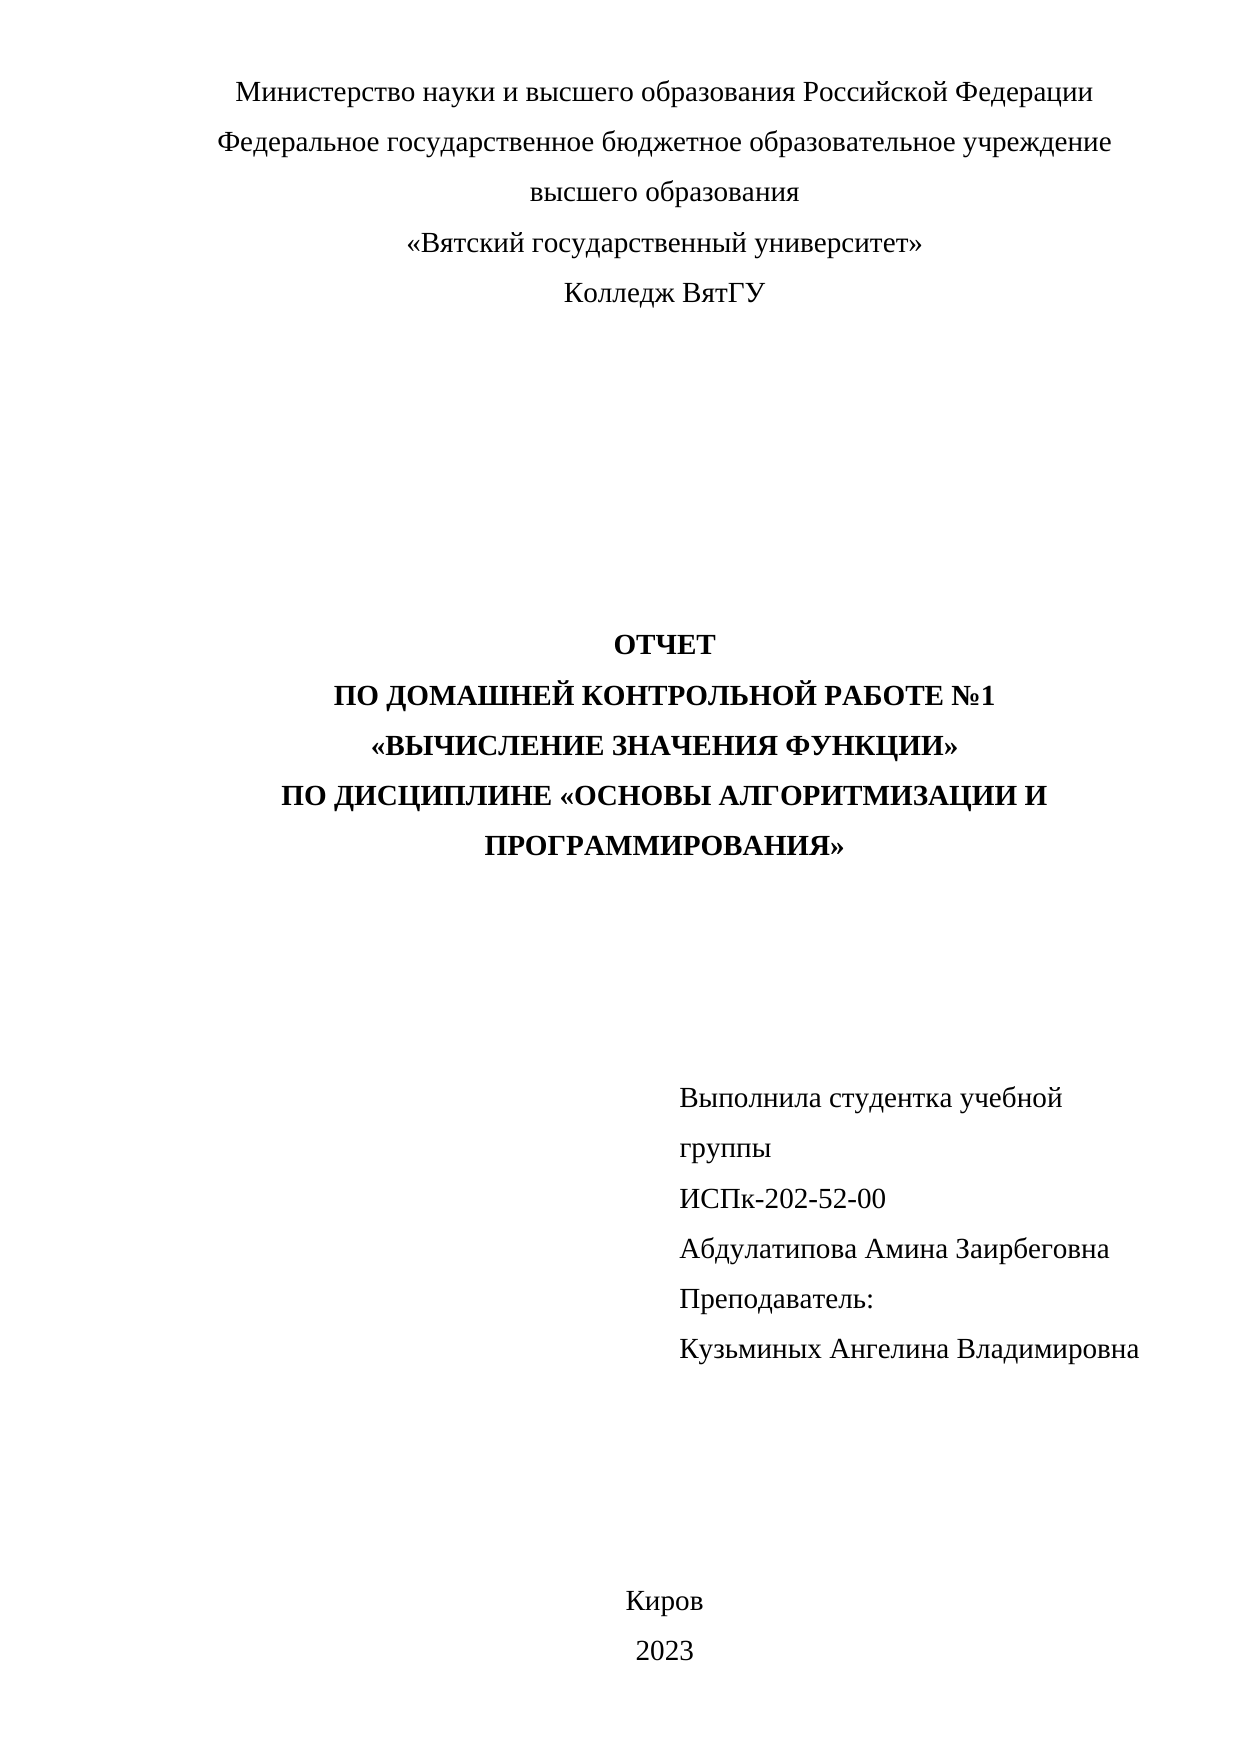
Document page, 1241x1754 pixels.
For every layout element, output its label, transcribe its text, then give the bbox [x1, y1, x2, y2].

text ПО ДОМАШНЕЙ КОНТРОЛЬНОЙ РАБОТЕ №1 [177, 678, 1152, 711]
text ПО ДИСЦИПЛИНЕ «ОСНОВЫ АЛГОРИТМИЗАЦИИ И ПРОГРАММИРОВАНИЯ» [177, 778, 1152, 862]
text Кузьминых Ангелина Владимировна [679, 1332, 1152, 1365]
text Киров [177, 1583, 1152, 1617]
text Федеральное государственное бюджетное образовательное учреждение [177, 124, 1152, 158]
text «ВЫЧИСЛЕНИЕ ЗНАЧЕНИЯ ФУНКЦИИ» [177, 728, 1152, 761]
text Министерство науки и высшего образования Российской Федерации [177, 74, 1152, 107]
text Преподаватель: [679, 1281, 1152, 1315]
text «Вятский государственный университет» [177, 225, 1152, 258]
text Выполнила студентка учебной группы [679, 1080, 1152, 1164]
text ИСПк-202-52-00 [679, 1181, 1152, 1214]
text Колледж ВятГУ [177, 275, 1152, 309]
text Абдулатипова Амина Заирбеговна [679, 1231, 1152, 1264]
text 2023 [177, 1633, 1152, 1667]
text высшего образования [177, 174, 1152, 208]
text ОТЧЕТ [177, 627, 1152, 661]
